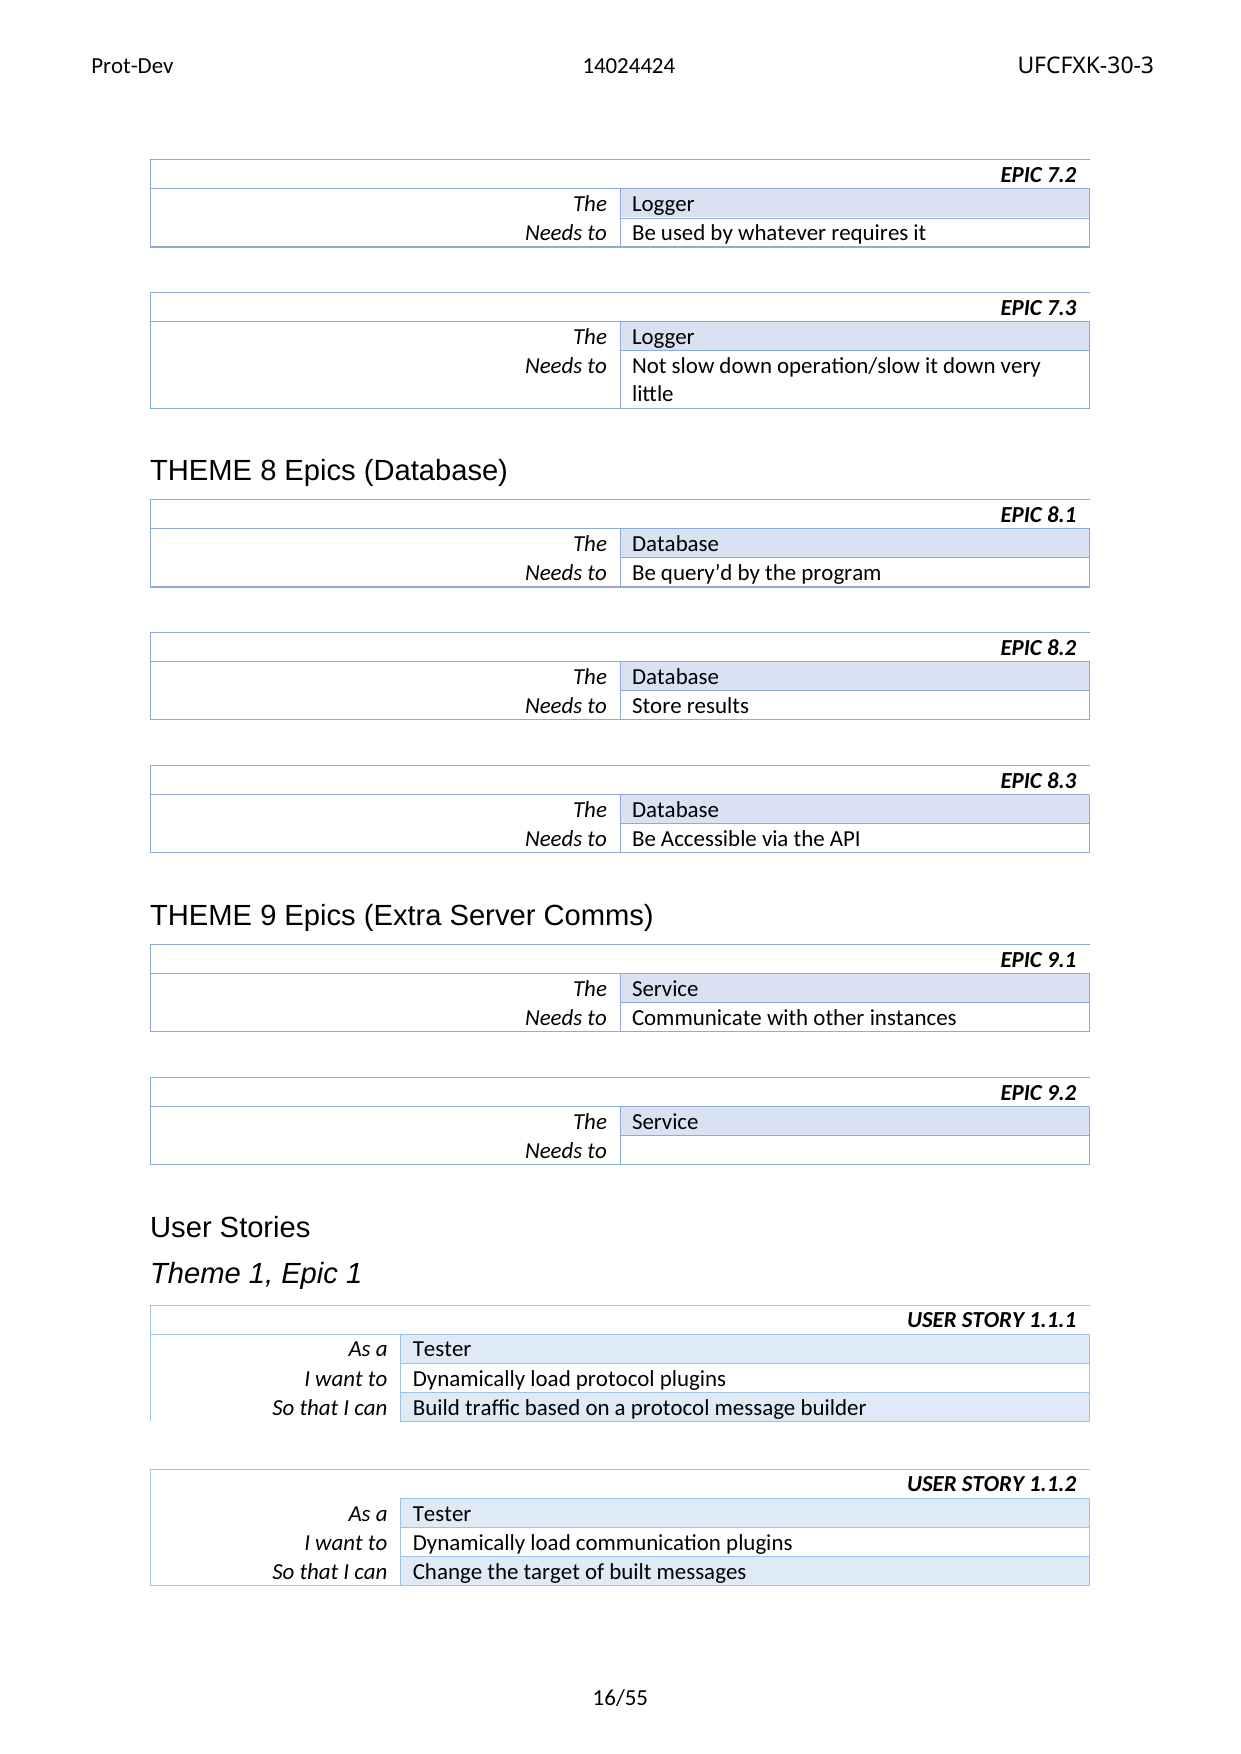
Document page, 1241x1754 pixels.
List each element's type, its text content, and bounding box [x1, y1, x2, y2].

table_cell Needs to [151, 557, 620, 586]
table_header EPIC 9.2 [151, 1078, 1090, 1106]
table_cell The [151, 795, 620, 823]
table_cell Build traffic based on a protocol message builder [401, 1393, 1089, 1421]
table_cell Communicate with other instances [621, 1003, 1089, 1031]
table_cell Logger [621, 189, 1089, 217]
table_header EPIC 7.3 [151, 293, 1090, 321]
table_cell Change the target of built messages [401, 1557, 1089, 1585]
table_header EPIC 8.1 [151, 500, 1090, 528]
table_cell As a [151, 1498, 400, 1527]
table_cell The [151, 662, 620, 690]
table_cell Needs to [151, 350, 620, 407]
table_cell [621, 1136, 1089, 1164]
table_cell Needs to [151, 823, 620, 852]
table_cell Be used by whatever requires it [621, 219, 1089, 246]
table_cell Tester [401, 1499, 1089, 1527]
table_cell Database [621, 529, 1089, 557]
table_cell Logger [621, 322, 1089, 350]
table_cell Service [621, 1107, 1089, 1135]
table_cell Database [621, 662, 1089, 690]
table_header EPIC 8.3 [151, 766, 1090, 794]
table_cell Store results [621, 691, 1089, 719]
table_cell Database [621, 795, 1089, 823]
table_cell The [151, 1107, 620, 1135]
table_cell Tester [401, 1335, 1089, 1363]
table_cell So that I can [151, 1556, 400, 1585]
table_cell The [151, 974, 620, 1002]
table_cell Be Accessible via the API [621, 824, 1089, 852]
subtitle THEME 9 Epics (Extra Server Comms) [150, 898, 1090, 931]
table_cell Needs to [151, 218, 620, 246]
table_cell The [151, 189, 620, 217]
table_cell The [151, 322, 620, 350]
table_cell Service [621, 974, 1089, 1002]
table_cell I want to [151, 1527, 400, 1556]
table_header USER STORY 1.1.2 [151, 1470, 1089, 1498]
table_header USER STORY 1.1.1 [151, 1306, 1089, 1333]
table_header EPIC 7.2 [151, 160, 1090, 188]
table_cell Not slow down operation/slow it down very little [621, 351, 1089, 407]
table_cell Be query’d by the program [621, 558, 1089, 586]
table_cell Needs to [151, 690, 620, 719]
table_cell Needs to [151, 1002, 620, 1031]
table_cell The [151, 529, 620, 557]
table_cell Needs to [151, 1135, 620, 1164]
subtitle Theme 1, Epic 1 [150, 1256, 1090, 1289]
table_cell I want to [151, 1363, 400, 1392]
table_header EPIC 9.1 [151, 945, 1090, 973]
subtitle THEME 8 Epics (Database) [150, 453, 1090, 487]
table_cell Dynamically load protocol plugins [401, 1364, 1089, 1392]
table_header EPIC 8.2 [151, 633, 1090, 661]
table_cell As a [151, 1335, 400, 1363]
subtitle User Stories [150, 1210, 1090, 1243]
table_cell So that I can [151, 1392, 400, 1421]
table_cell Dynamically load communication plugins [401, 1528, 1089, 1556]
